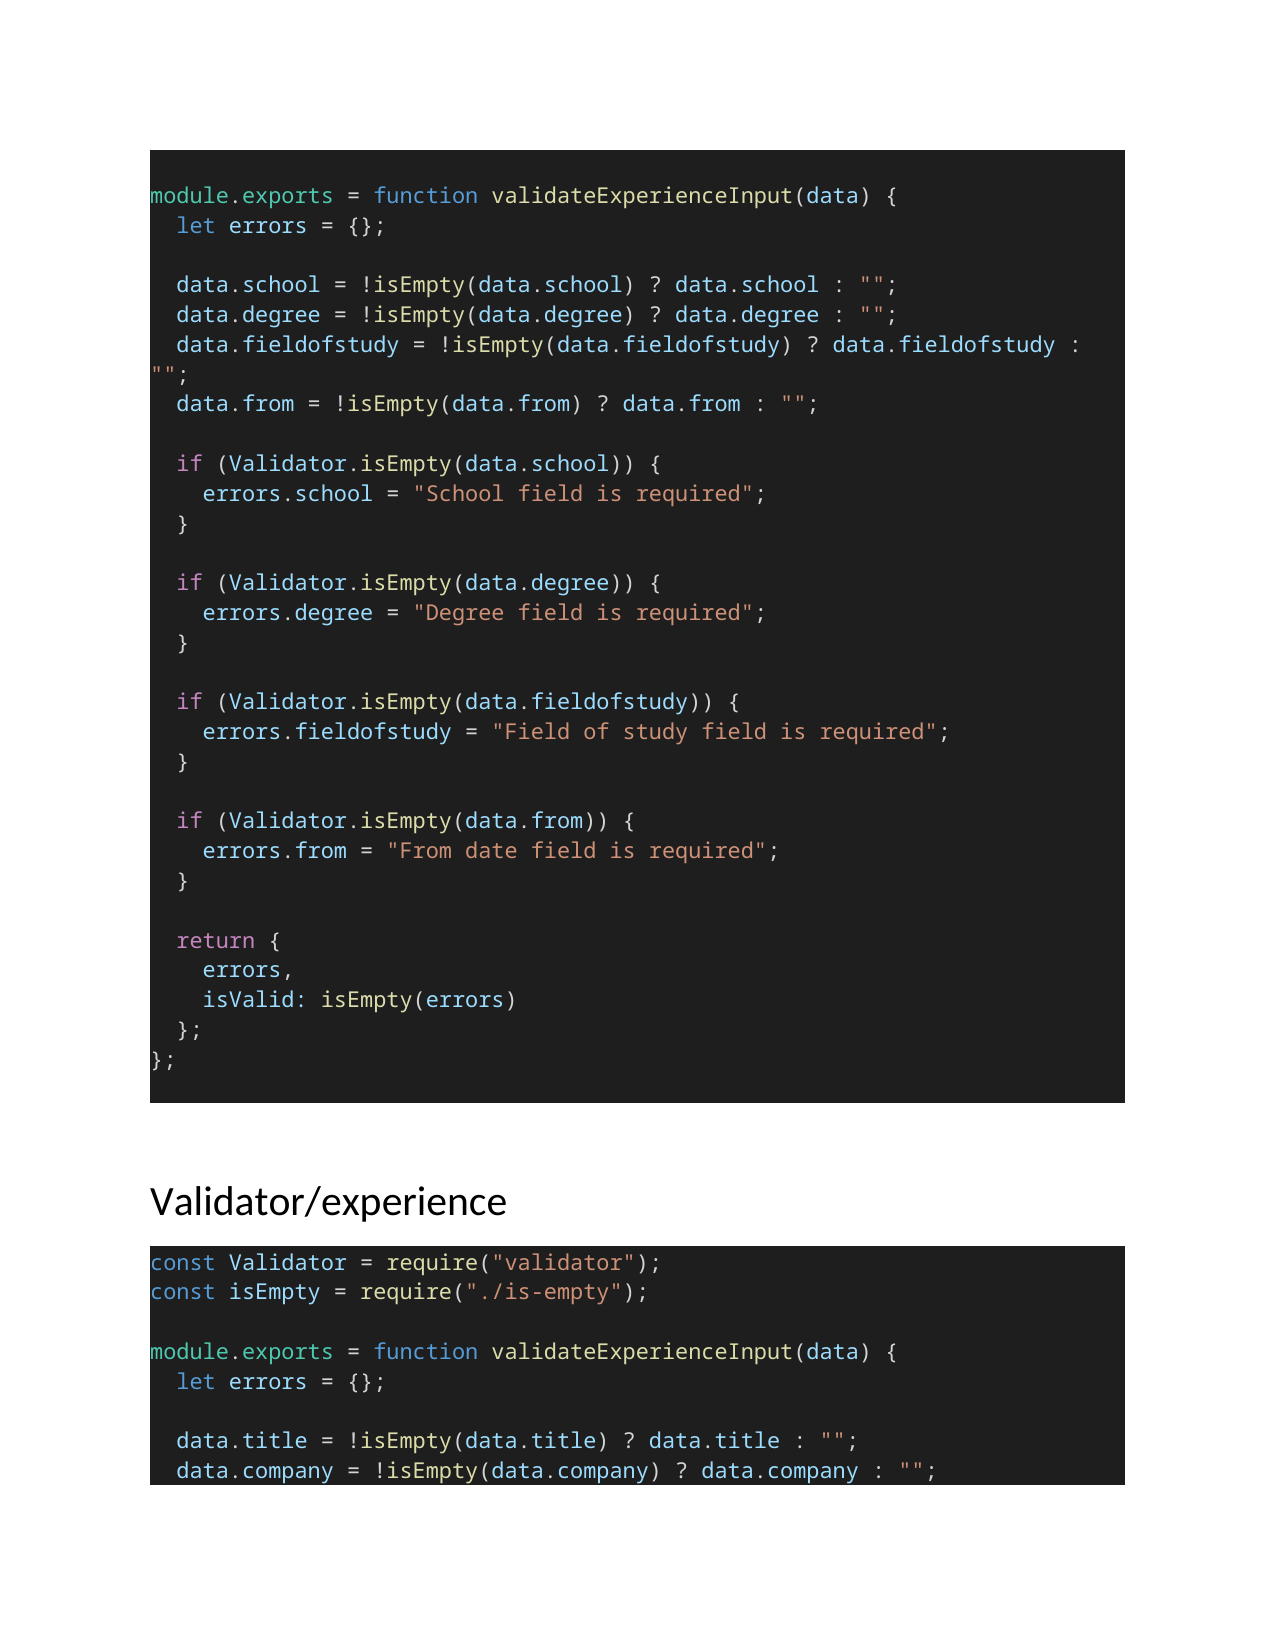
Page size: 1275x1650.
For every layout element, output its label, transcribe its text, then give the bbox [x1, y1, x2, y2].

text errors, [150, 954, 1125, 984]
text data.school = !isEmpty(data.school) ? data.school : ""; [150, 269, 1125, 299]
text data.fieldofstudy = !isEmpty(data.fieldofstudy) ? data.fieldofstudy : ""; [150, 329, 1125, 388]
text data.company = !isEmpty(data.company) ? data.company : ""; [150, 1455, 1125, 1485]
text data.degree = !isEmpty(data.degree) ? data.degree : ""; [150, 299, 1125, 329]
text } [150, 865, 1125, 895]
text return { [150, 924, 1125, 954]
text const Validator = require("validator"); [150, 1246, 1125, 1276]
text } [150, 746, 1125, 776]
text module.exports = function validateExperienceInput(data) { [150, 180, 1125, 209]
text if (Validator.isEmpty(data.from)) { [150, 805, 1125, 835]
text } [150, 627, 1125, 656]
text }; [150, 1044, 1125, 1073]
text module.exports = function validateExperienceInput(data) { [150, 1336, 1125, 1366]
text errors.degree = "Degree field is required"; [150, 597, 1125, 627]
text isValid: isEmpty(errors) [150, 984, 1125, 1014]
text data.title = !isEmpty(data.title) ? data.title : ""; [150, 1425, 1125, 1455]
text let errors = {}; [150, 1366, 1125, 1395]
text }; [150, 1014, 1125, 1044]
text if (Validator.isEmpty(data.degree)) { [150, 567, 1125, 597]
text data.from = !isEmpty(data.from) ? data.from : ""; [150, 388, 1125, 418]
text errors.fieldofstudy = "Field of study field is required"; [150, 716, 1125, 746]
text if (Validator.isEmpty(data.school)) { [150, 448, 1125, 478]
text } [150, 507, 1125, 537]
text let errors = {}; [150, 209, 1125, 239]
text Validator/experience [150, 1175, 1125, 1226]
text const isEmpty = require("./is-empty"); [150, 1276, 1125, 1306]
text errors.from = "From date field is required"; [150, 835, 1125, 865]
text errors.school = "School field is required"; [150, 478, 1125, 507]
text if (Validator.isEmpty(data.fieldofstudy)) { [150, 686, 1125, 716]
